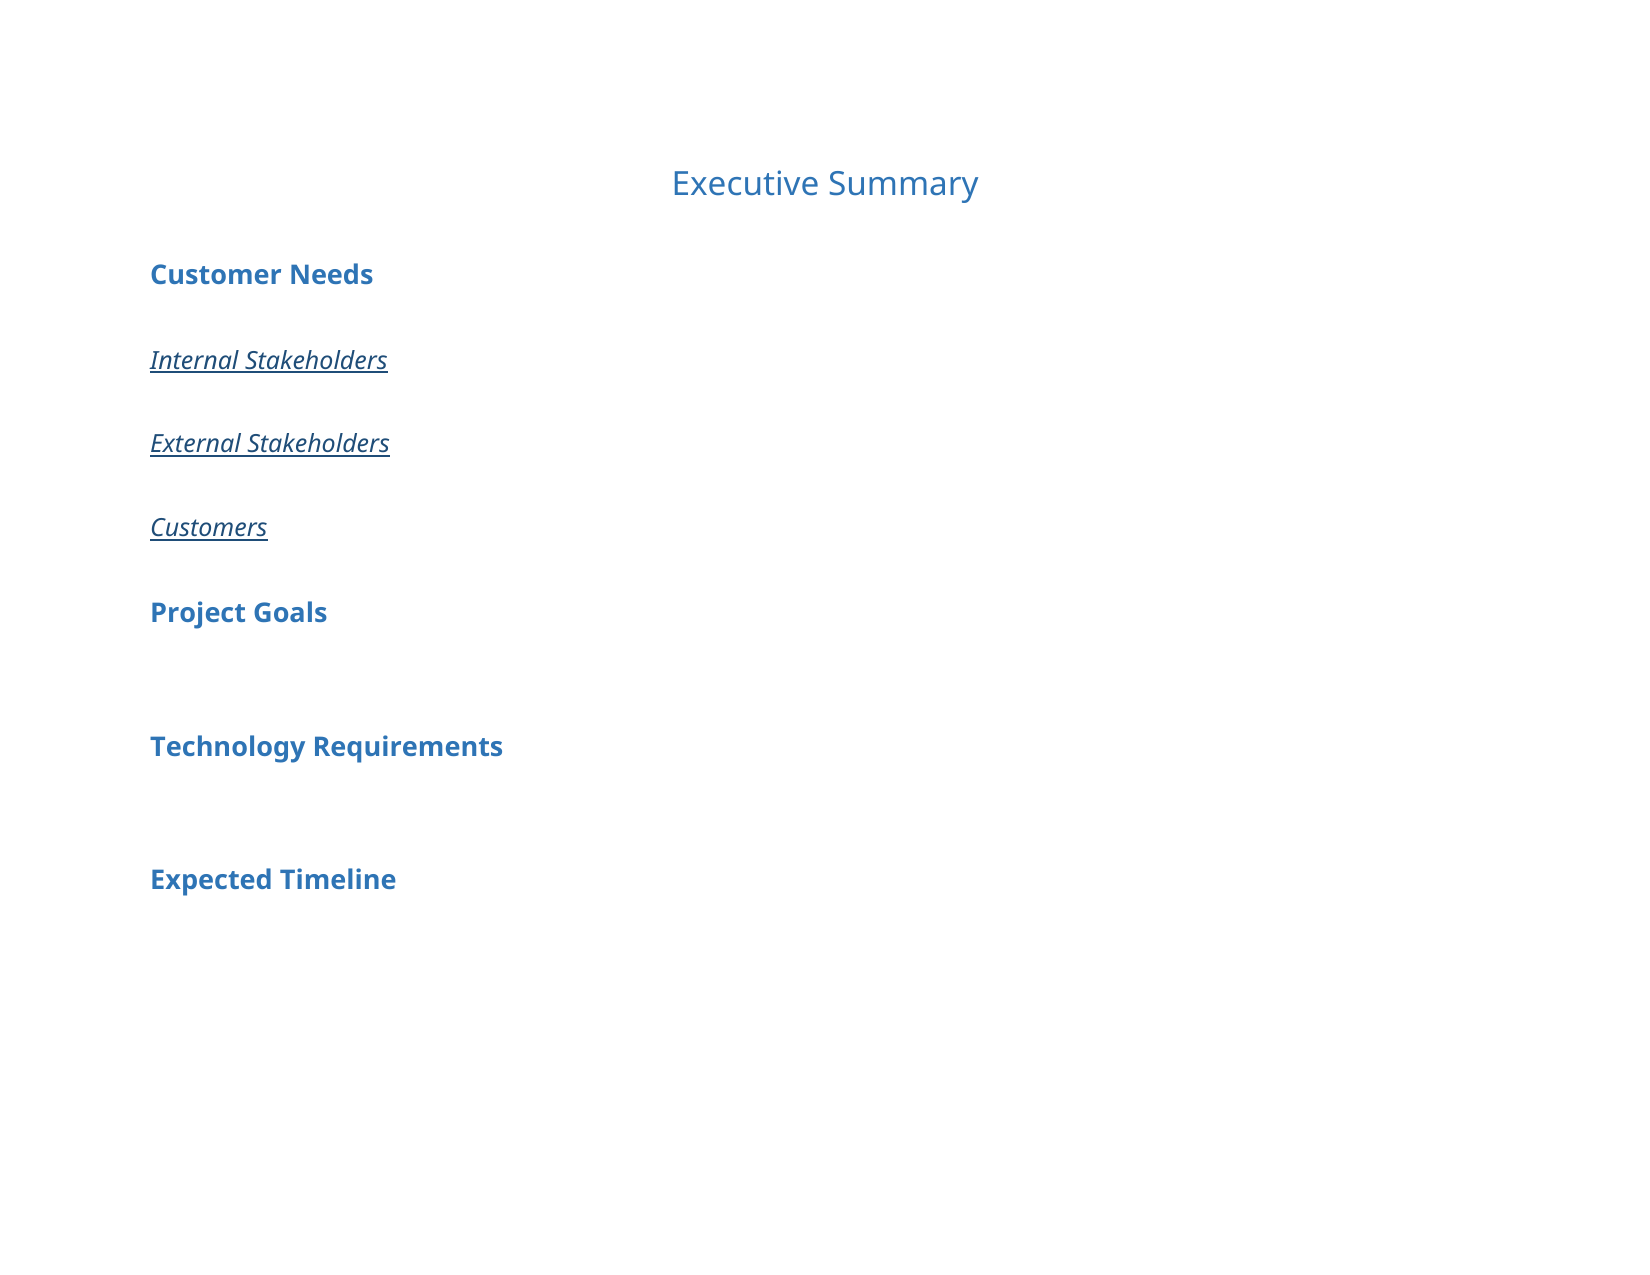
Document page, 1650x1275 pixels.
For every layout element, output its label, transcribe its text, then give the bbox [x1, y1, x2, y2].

subtitle Executive Summary [150, 160, 1500, 205]
subtitle Internal Stakeholders [150, 342, 1500, 377]
subtitle Customers [150, 510, 1500, 544]
subtitle Expected Timeline [150, 861, 1500, 897]
subtitle External Stakeholders [150, 426, 1500, 460]
subtitle Technology Requirements [150, 727, 1500, 764]
subtitle Customer Needs [150, 256, 1500, 293]
subtitle Project Goals [150, 593, 1500, 630]
